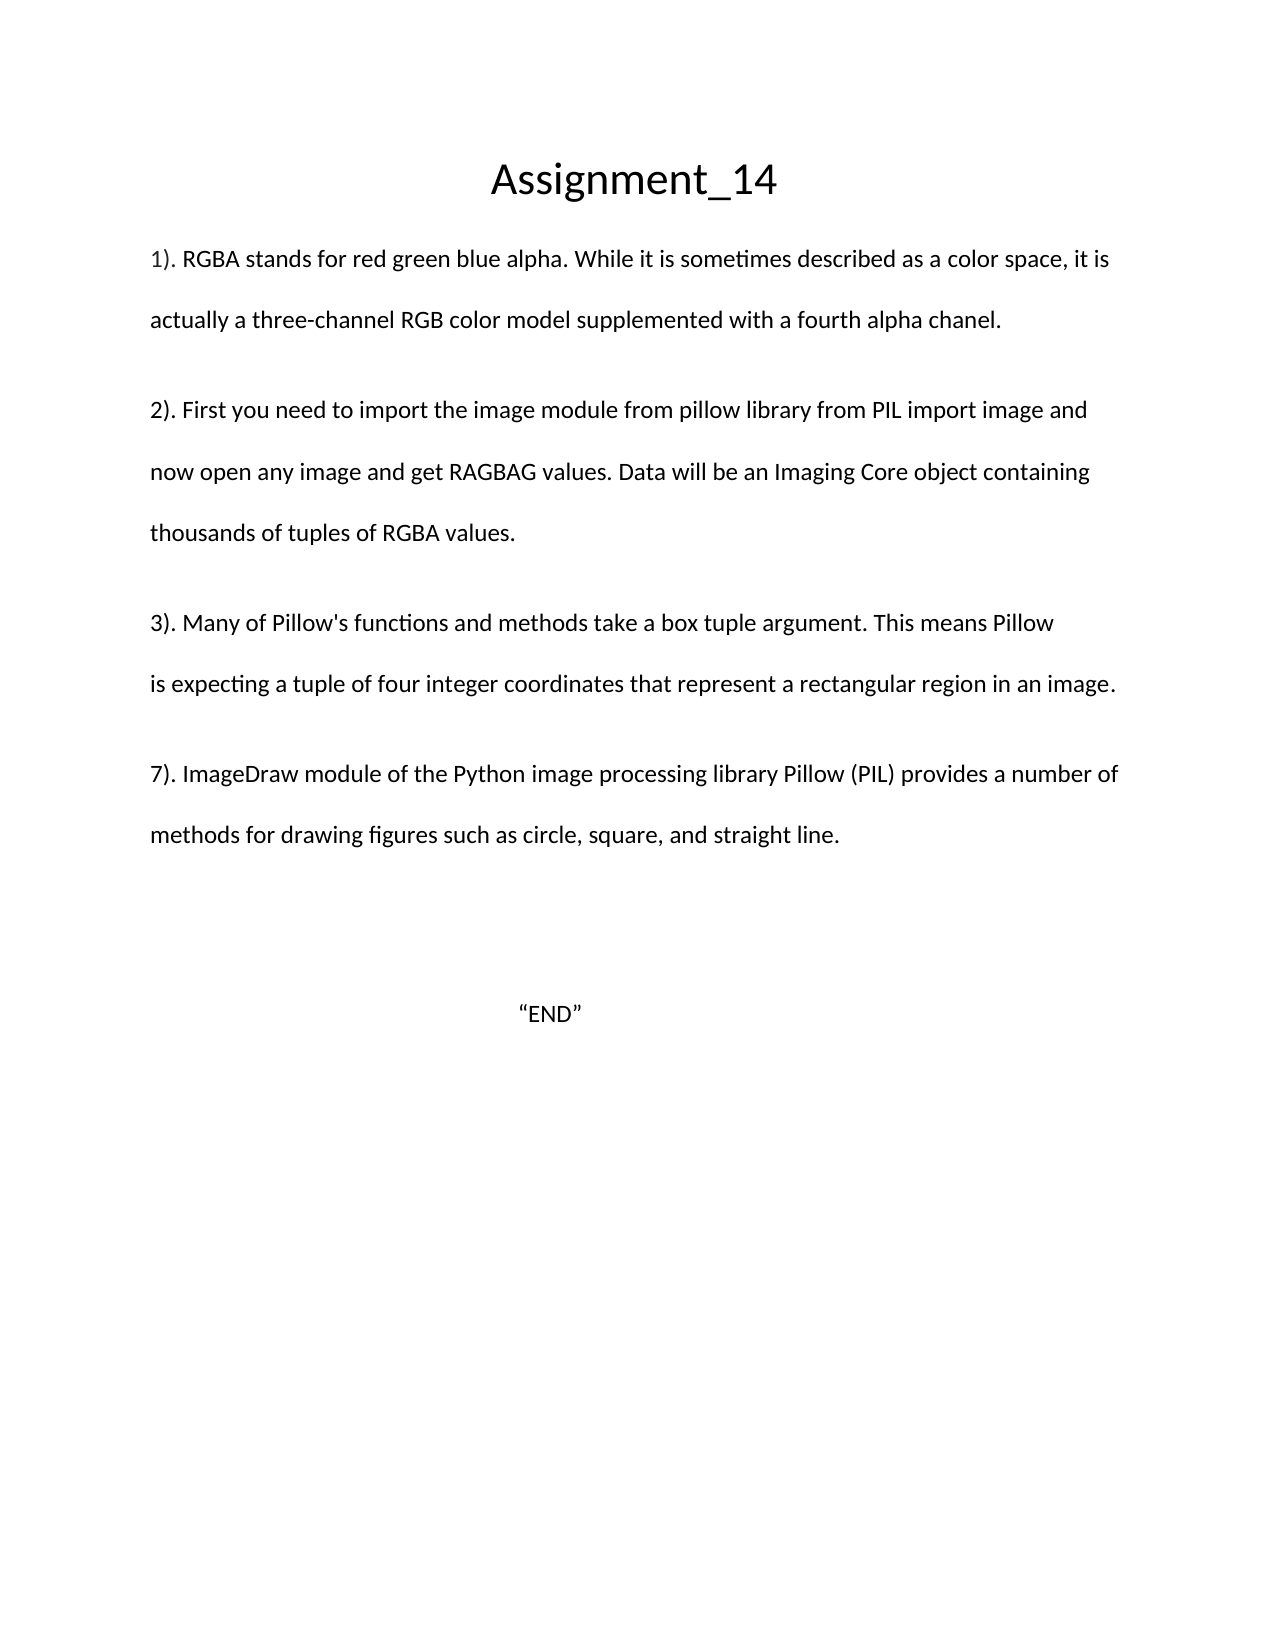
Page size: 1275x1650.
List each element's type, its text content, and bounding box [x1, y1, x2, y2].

text 1). RGBA stands for red green blue alpha. While it is sometimes described as a color space, it is actually a three-channel RGB color model supplemented with a fourth alpha chanel. [150, 243, 1125, 335]
text 2). First you need to import the image module from pillow library from PIL import image and now open any image and get RAGBAG values. Data will be an Imaging Core object containing thousands of tuples of RGBA values. [150, 395, 1125, 547]
text Assignment_14 [150, 150, 1125, 206]
text 7). ImageDraw module of the Python image processing library Pillow (PIL) provides a number of methods for drawing figures such as circle, square, and straight line. [150, 758, 1125, 850]
text “END” [150, 998, 1125, 1028]
text 3). Many of Pillow's functions and methods take a box tuple argument. This means Pillow is expecting a tuple of four integer coordinates that represent a rectangular region in an image. [150, 607, 1125, 698]
